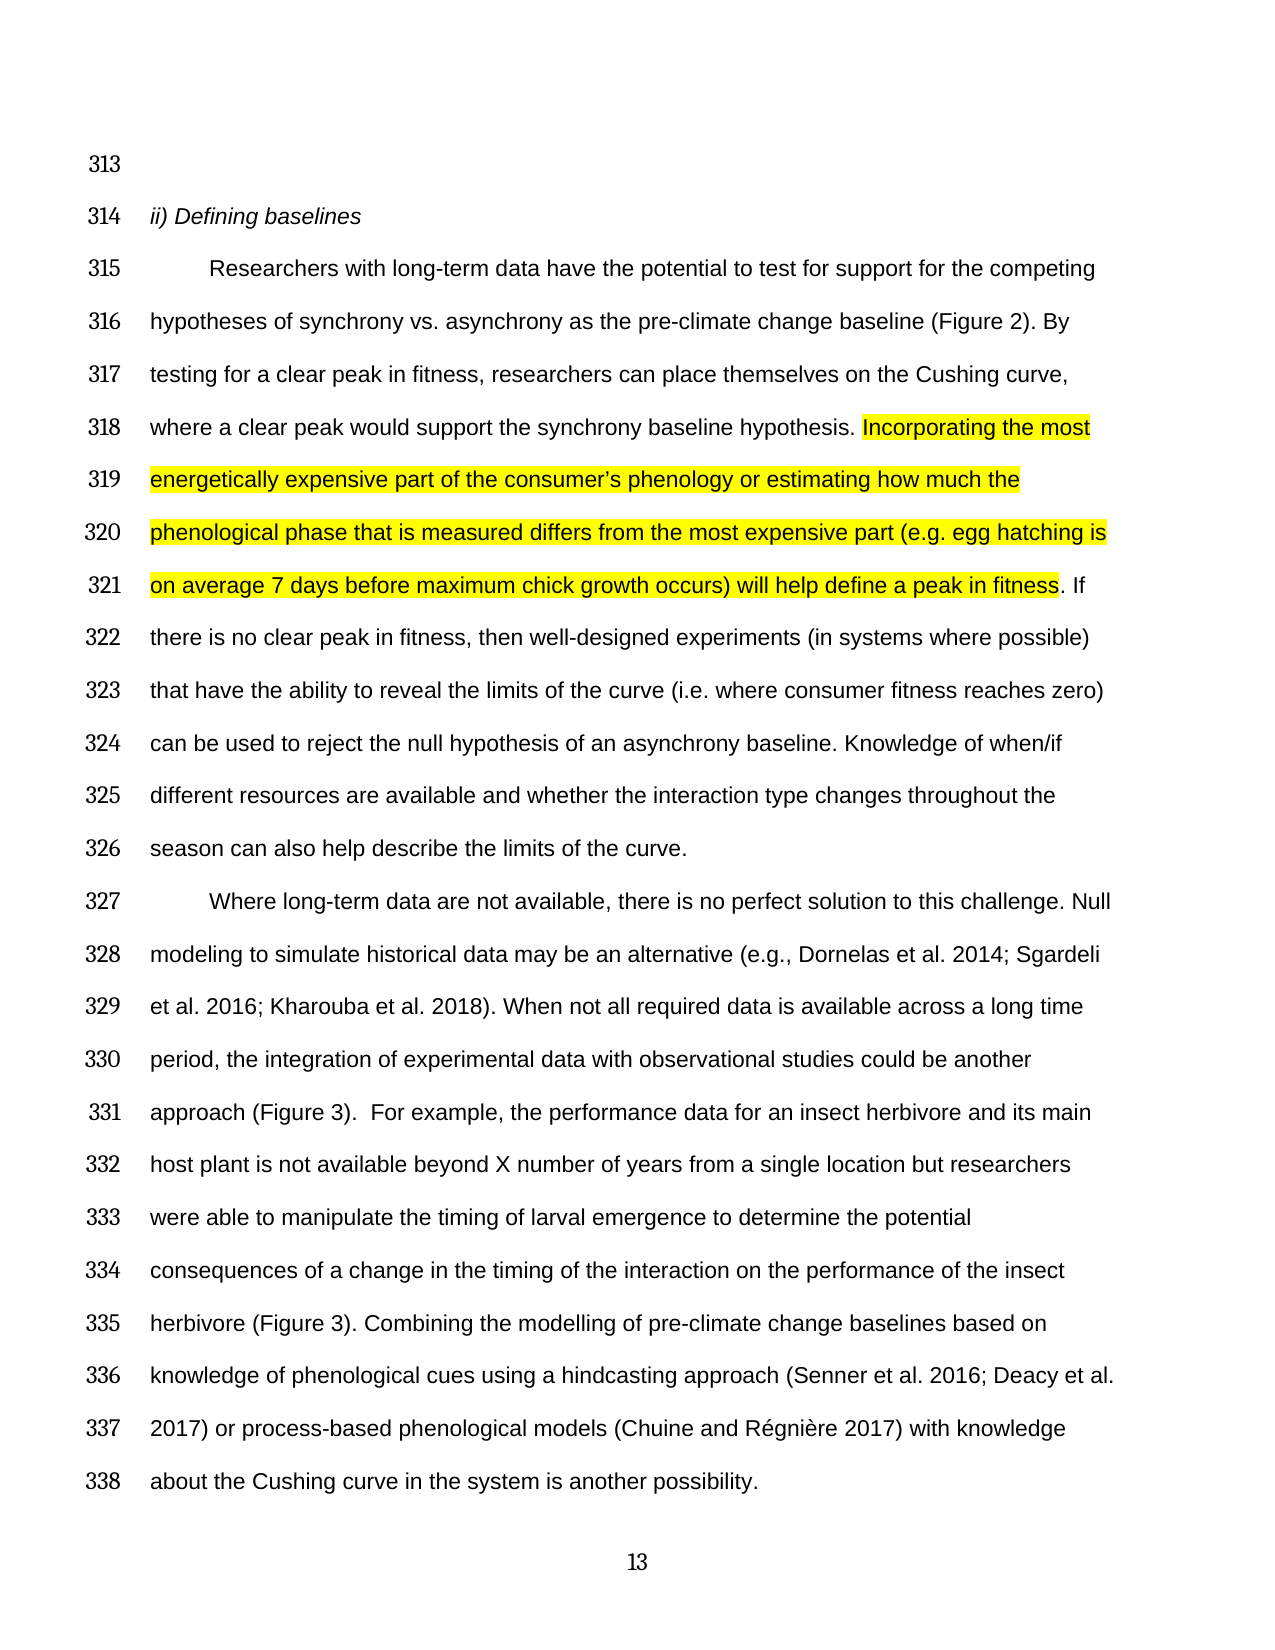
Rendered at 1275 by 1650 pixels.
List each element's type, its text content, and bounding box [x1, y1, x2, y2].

text Where long-term data are not available, there is no perfect solution to this challenge. Null modeling to simulate historical data may be an alternative (e.g., Dornelas et al. 2014; Sgardeli et al. 2016; Kharouba et al. 2018). When not all required data is available across a long time period, the integration of experimental data with observational studies could be another approach (Figure 3). For example, the performance data for an insect herbivore and its main host plant is not available beyond X number of years from a single location but researchers were able to manipulate the timing of larval emergence to determine the potential consequences of a change in the timing of the interaction on the performance of the insect herbivore (Figure 3). Combining the modelling of pre-climate change baselines based on knowledge of phenological cues using a hindcasting approach (Senner et al. 2016; Deacy et al. 2017) or process-based phenological models (Chuine and Régnière 2017) with knowledge about the Cushing curve in the system is another possibility. [150, 888, 1125, 1494]
text ii) Defining baselines [150, 203, 1125, 229]
text Researchers with long-term data have the potential to test for support for the competing hypotheses of synchrony vs. asynchrony as the pre-climate change baseline (Figure 2). By testing for a clear peak in fitness, researchers can place themselves on the Cushing curve, where a clear peak would support the synchrony baseline hypothesis. Incorporating the most energetically expensive part of the consumer’s phenology or estimating how much the phenological phase that is measured differs from the most expensive part (e.g. egg hatching is on average 7 days before maximum chick growth occurs) will help define a peak in fitness. If there is no clear peak in fitness, then well-designed experiments (in systems where possible) that have the ability to reveal the limits of the curve (i.e. where consumer fitness reaches zero) can be used to reject the null hypothesis of an asynchrony baseline. Knowledge of when/if different resources are available and whether the interaction type changes throughout the season can also help describe the limits of the curve. [150, 255, 1125, 862]
